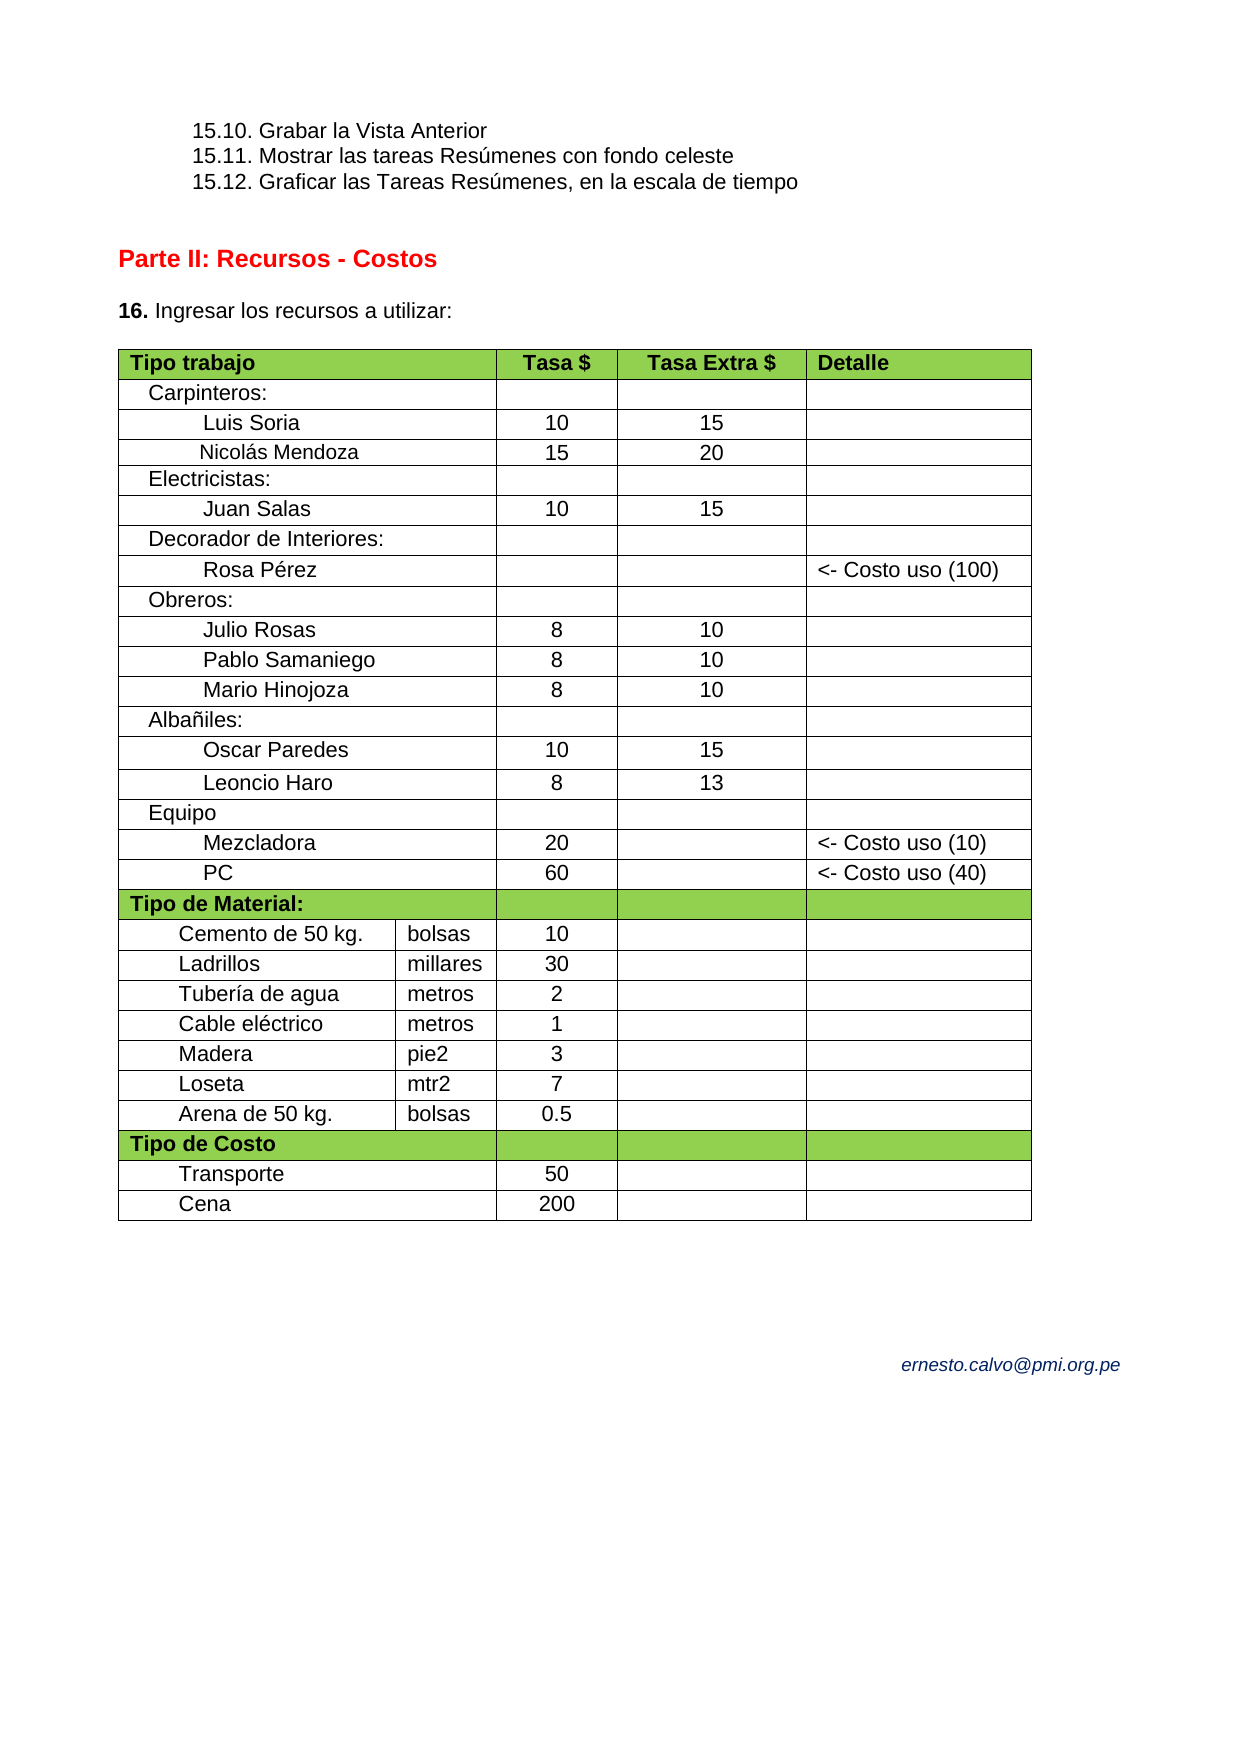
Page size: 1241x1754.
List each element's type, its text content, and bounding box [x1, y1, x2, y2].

table_cell 13 [618, 770, 806, 799]
table_cell Luis Soria [119, 410, 496, 439]
table_cell 15 [618, 737, 806, 769]
table_cell <- Costo uso (10) [807, 830, 1031, 859]
table_cell [807, 737, 1031, 769]
table_cell <- Costo uso (100) [807, 556, 1031, 586]
table_cell Madera [119, 1041, 395, 1070]
table_cell [807, 981, 1031, 1010]
table_cell [807, 410, 1031, 439]
table_cell [807, 496, 1031, 525]
table_header Tipo trabajo [119, 350, 496, 379]
table_cell 2 [497, 981, 617, 1010]
table_cell 15 [497, 440, 617, 465]
table_cell metros [396, 981, 496, 1010]
table_cell 1 [497, 1011, 617, 1040]
table_cell bolsas [396, 1101, 496, 1130]
table_cell [618, 1161, 806, 1190]
table_cell 10 [497, 410, 617, 439]
table_cell [618, 1071, 806, 1100]
table_cell [807, 440, 1031, 465]
table_cell [618, 920, 806, 949]
table_cell Tubería de agua [119, 981, 395, 1010]
table_cell Nicolás Mendoza [119, 440, 496, 465]
table_cell Decorador de Interiores: [119, 526, 496, 555]
table_cell bolsas [396, 920, 496, 949]
table_cell [807, 951, 1031, 979]
table_cell Carpinteros: [119, 380, 496, 409]
table_cell Rosa Pérez [119, 556, 496, 586]
table_cell [618, 466, 806, 495]
table_cell Cena [119, 1191, 496, 1220]
text 16. Ingresar los recursos a utilizar: [118, 298, 1122, 323]
table_cell 10 [497, 496, 617, 525]
table_cell 10 [618, 647, 806, 676]
table_cell Arena de 50 kg. [119, 1101, 395, 1130]
table_cell [618, 1041, 806, 1070]
table_cell 8 [497, 647, 617, 676]
table_cell mtr2 [396, 1071, 496, 1100]
table_cell [497, 587, 617, 616]
table_header Tasa $ [497, 350, 617, 379]
table_cell 30 [497, 951, 617, 979]
table_cell [807, 677, 1031, 706]
table_cell 10 [497, 920, 617, 949]
table_cell [618, 800, 806, 829]
table_cell 8 [497, 617, 617, 646]
table_cell [618, 380, 806, 409]
text ernesto.calvo@pmi.org.pe [118, 1354, 1122, 1375]
table_cell [497, 556, 617, 586]
text Parte II: Recursos - Costos [118, 244, 1122, 273]
table_header Detalle [807, 350, 1031, 379]
table_cell Obreros: [119, 587, 496, 616]
table_cell [807, 647, 1031, 676]
table_cell Oscar Paredes [119, 737, 496, 769]
table_cell [497, 526, 617, 555]
table_cell [807, 1161, 1031, 1190]
table_cell 20 [497, 830, 617, 859]
table_cell [618, 860, 806, 889]
table_cell [807, 1191, 1031, 1220]
table_cell [807, 707, 1031, 736]
table_cell Cable eléctrico [119, 1011, 395, 1040]
table_cell Cemento de 50 kg. [119, 920, 395, 949]
table_cell 3 [497, 1041, 617, 1070]
table_cell [618, 707, 806, 736]
table_cell [807, 466, 1031, 495]
table_cell metros [396, 1011, 496, 1040]
table_cell [618, 526, 806, 555]
table_cell Equipo [119, 800, 496, 829]
table_cell [807, 380, 1031, 409]
table_cell [807, 770, 1031, 799]
table_cell 7 [497, 1071, 617, 1100]
table_cell Electricistas: [119, 466, 496, 495]
table_cell Transporte [119, 1161, 496, 1190]
table_cell [807, 1011, 1031, 1040]
table_cell [618, 556, 806, 586]
table_cell 10 [618, 617, 806, 646]
table_cell [807, 526, 1031, 555]
table_cell [618, 890, 806, 919]
table_cell 50 [497, 1161, 617, 1190]
table_cell [618, 981, 806, 1010]
table_cell Julio Rosas [119, 617, 496, 646]
table_cell [497, 800, 617, 829]
table_cell [618, 830, 806, 859]
table_cell PC [119, 860, 496, 889]
table_cell <- Costo uso (40) [807, 860, 1031, 889]
table_cell [618, 1131, 806, 1160]
table_cell [618, 587, 806, 616]
table_cell [807, 617, 1031, 646]
table_cell [807, 800, 1031, 829]
table_cell [497, 380, 617, 409]
table_cell [807, 920, 1031, 949]
table_cell [618, 951, 806, 979]
text 15.12. Graficar las Tareas Resúmenes, en la escala de tiempo [118, 168, 1122, 194]
table_cell [497, 1131, 617, 1160]
table_cell 0.5 [497, 1101, 617, 1130]
table_cell 60 [497, 860, 617, 889]
table_cell Tipo de Material: [119, 890, 496, 919]
table_header Tasa Extra $ [618, 350, 806, 379]
table_cell Tipo de Costo [119, 1131, 496, 1160]
table_cell 8 [497, 677, 617, 706]
table_cell 15 [618, 496, 806, 525]
table_cell 20 [618, 440, 806, 465]
table_cell pie2 [396, 1041, 496, 1070]
table_cell 10 [618, 677, 806, 706]
table_cell [497, 707, 617, 736]
table_cell Pablo Samaniego [119, 647, 496, 676]
table_cell [497, 890, 617, 919]
table_cell 10 [497, 737, 617, 769]
table_cell [618, 1101, 806, 1130]
table_cell [807, 1041, 1031, 1070]
table_cell [807, 587, 1031, 616]
text 15.11. Mostrar las tareas Resúmenes con fondo celeste [118, 143, 1122, 168]
table_cell Ladrillos [119, 951, 395, 979]
table_cell [618, 1011, 806, 1040]
text 15.10. Grabar la Vista Anterior [118, 118, 1122, 143]
table_cell millares [396, 951, 496, 979]
table_cell [807, 1131, 1031, 1160]
table_cell Mario Hinojoza [119, 677, 496, 706]
table_cell [807, 1101, 1031, 1130]
table_cell 8 [497, 770, 617, 799]
table_cell 15 [618, 410, 806, 439]
table_cell [497, 466, 617, 495]
table_cell Albañiles: [119, 707, 496, 736]
table_cell [618, 1191, 806, 1220]
table_cell Leoncio Haro [119, 770, 496, 799]
table_cell [807, 1071, 1031, 1100]
table_cell [807, 890, 1031, 919]
table_cell 200 [497, 1191, 617, 1220]
table_cell Loseta [119, 1071, 395, 1100]
table_cell Mezcladora [119, 830, 496, 859]
table_cell Juan Salas [119, 496, 496, 525]
